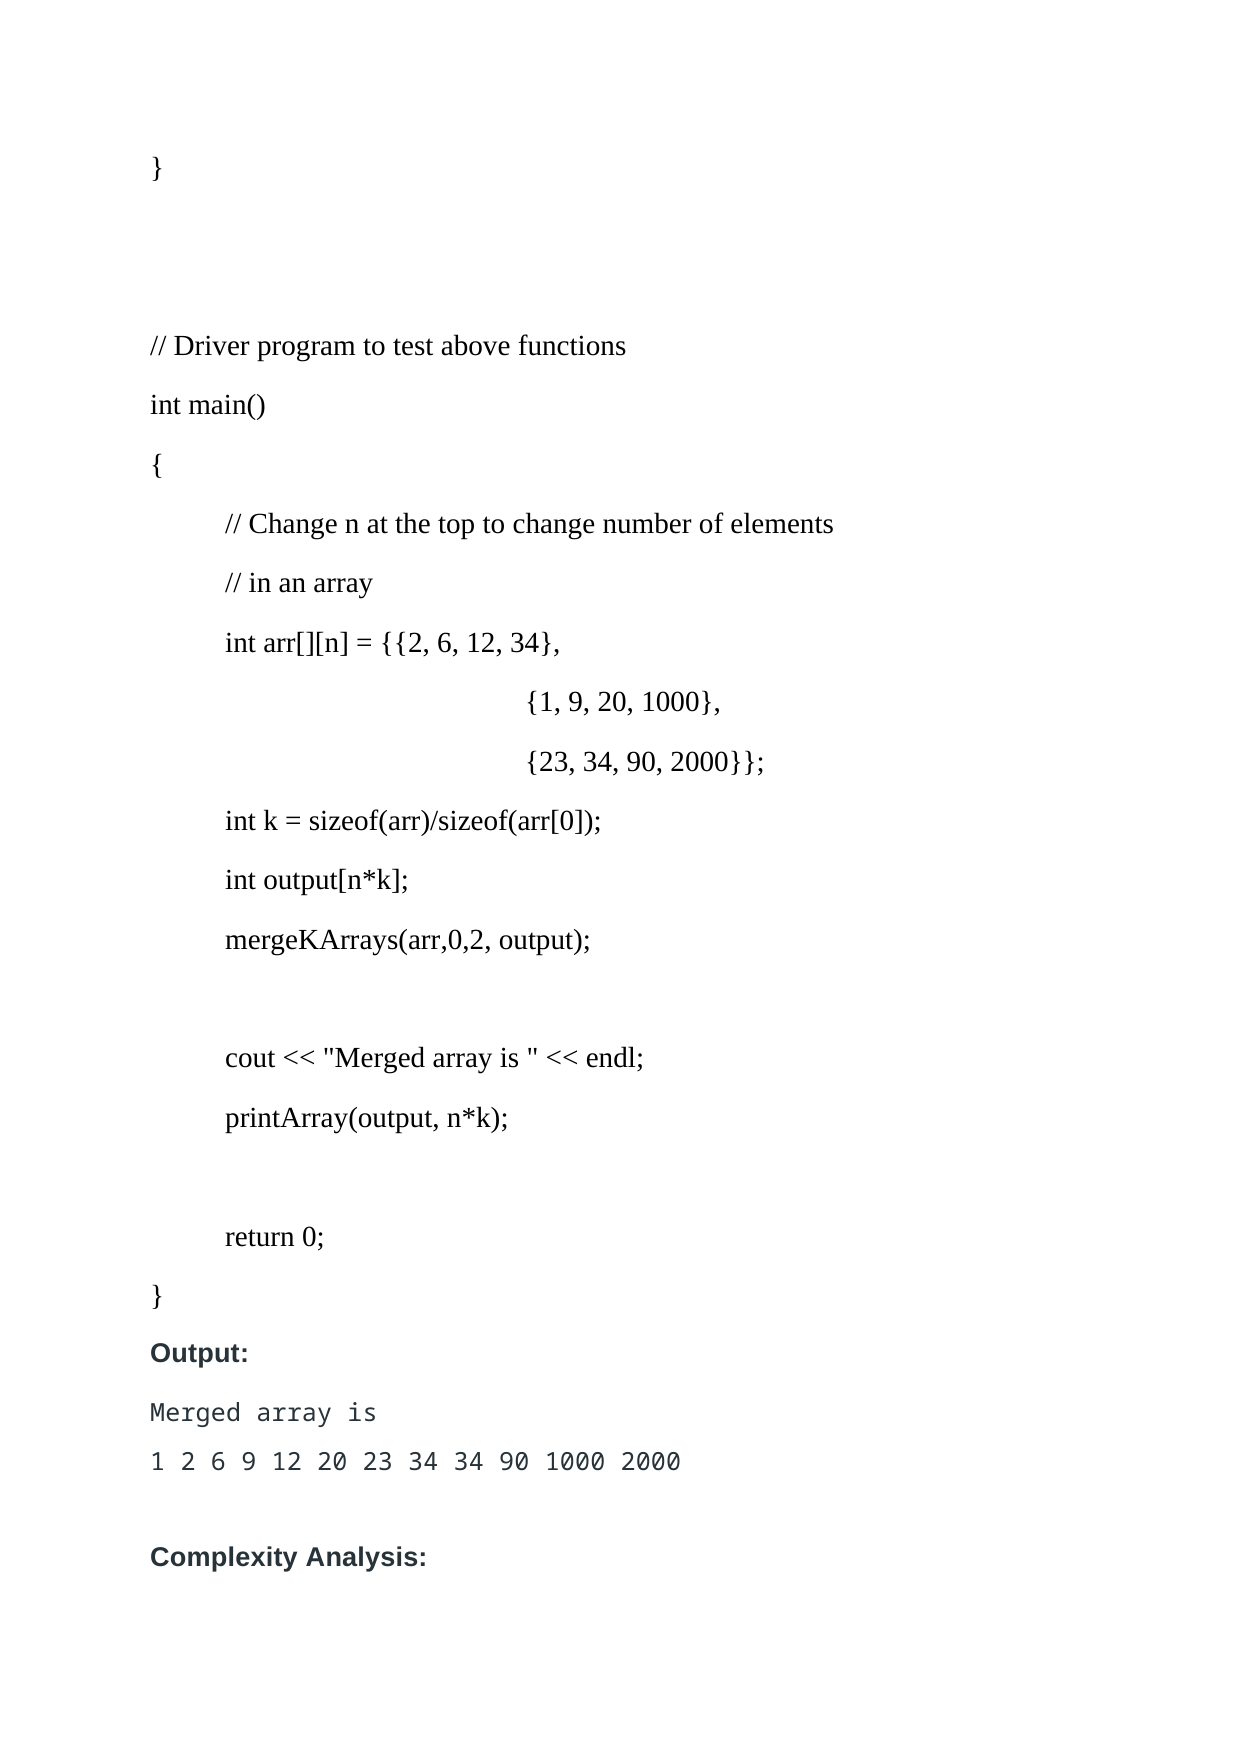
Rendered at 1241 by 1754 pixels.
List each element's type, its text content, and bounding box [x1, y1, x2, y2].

text printArray(output, n*k); [150, 1100, 1090, 1133]
text return 0; [150, 1219, 1090, 1252]
text mergeKArrays(arr,0,2, output); [150, 922, 1090, 955]
text Complexity Analysis: [150, 1541, 1090, 1572]
text int output[n*k]; [150, 862, 1090, 896]
text int main() [150, 387, 1090, 421]
text // in an array [150, 566, 1090, 599]
text { [150, 447, 1090, 480]
text Merged array is [150, 1394, 1090, 1428]
text 1 2 6 9 12 20 23 34 34 90 1000 2000 [150, 1444, 1090, 1478]
text {1, 9, 20, 1000}, [150, 684, 1090, 718]
text // Change n at the top to change number of elements [150, 506, 1090, 540]
text } [150, 150, 1090, 183]
text cout << "Merged array is " << endl; [150, 1041, 1090, 1074]
text {23, 34, 90, 2000}}; [150, 744, 1090, 777]
text int k = sizeof(arr)/sizeof(arr[0]); [150, 803, 1090, 837]
text Output: [150, 1337, 1090, 1369]
text } [150, 1278, 1090, 1312]
text // Driver program to test above functions [150, 328, 1090, 362]
text int arr[][n] = {{2, 6, 12, 34}, [150, 625, 1090, 658]
